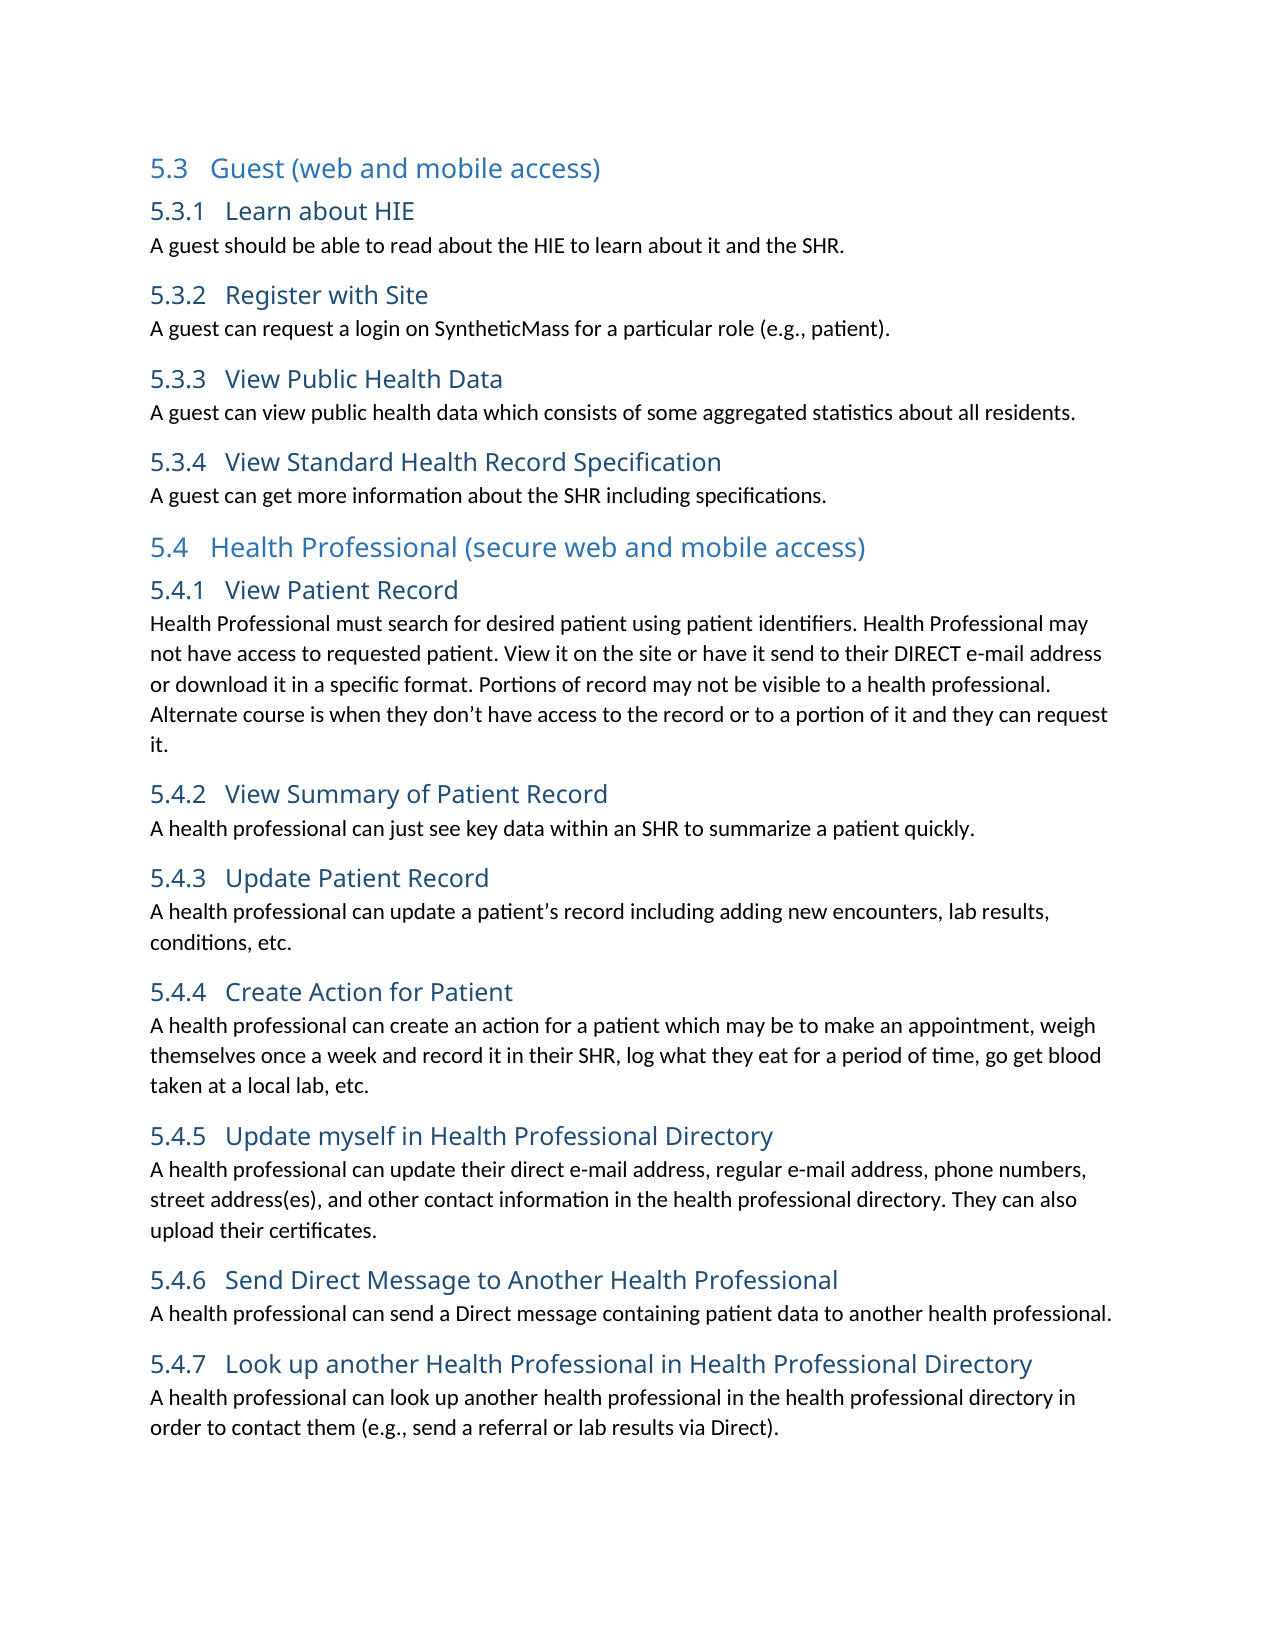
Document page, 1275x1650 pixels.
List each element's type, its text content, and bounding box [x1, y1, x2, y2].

text A health professional can look up another health professional in the health professional directory in order to contact them (e.g., send a referral or lab results via Direct). [150, 1383, 1125, 1441]
subtitle Learn about HIE [150, 194, 1125, 228]
subtitle View Summary of Patient Record [150, 777, 1125, 811]
text A health professional can just see key data within an SHR to summarize a patient quickly. [150, 814, 1125, 842]
subtitle Register with Site [150, 278, 1125, 312]
subtitle Send Direct Message to Another Health Professional [150, 1263, 1125, 1297]
subtitle Update myself in Health Professional Directory [150, 1118, 1125, 1153]
subtitle Health Professional (secure web and mobile access) [150, 528, 1125, 565]
subtitle Update Patient Record [150, 861, 1125, 895]
text A health professional can update a patient’s record including adding new encounters, lab results, conditions, etc. [150, 897, 1125, 956]
subtitle View Patient Record [150, 572, 1125, 607]
text A guest can get more information about the SHR including specifications. [150, 482, 1125, 510]
text A health professional can create an action for a patient which may be to make an appointment, weigh themselves once a week and record it in their SHR, log what they eat for a period of time, go get blood taken at a local lab, etc. [150, 1011, 1125, 1100]
text A guest can view public health data which consists of some aggregated statistics about all residents. [150, 398, 1125, 426]
subtitle Look up another Health Professional in Health Professional Directory [150, 1346, 1125, 1380]
subtitle Guest (web and mobile access) [150, 150, 1125, 187]
subtitle View Public Health Data [150, 361, 1125, 395]
text A health professional can send a Direct message containing patient data to another health professional. [150, 1299, 1125, 1327]
subtitle Create Action for Patient [150, 974, 1125, 1008]
subtitle View Standard Health Record Specification [150, 445, 1125, 479]
text A guest can request a login on SyntheticMass for a particular role (e.g., patient). [150, 314, 1125, 342]
text A guest should be able to read about the HIE to learn about it and the SHR. [150, 231, 1125, 259]
text Health Professional must search for desired patient using patient identifiers. Health Professional may not have access to requested patient. View it on the site or have it send to their DIRECT e-mail address or download it in a specific format. Portions of record may not be visible to a health professional. Alternate course is when they don’t have access to the record or to a portion of it and they can request it. [150, 609, 1125, 758]
